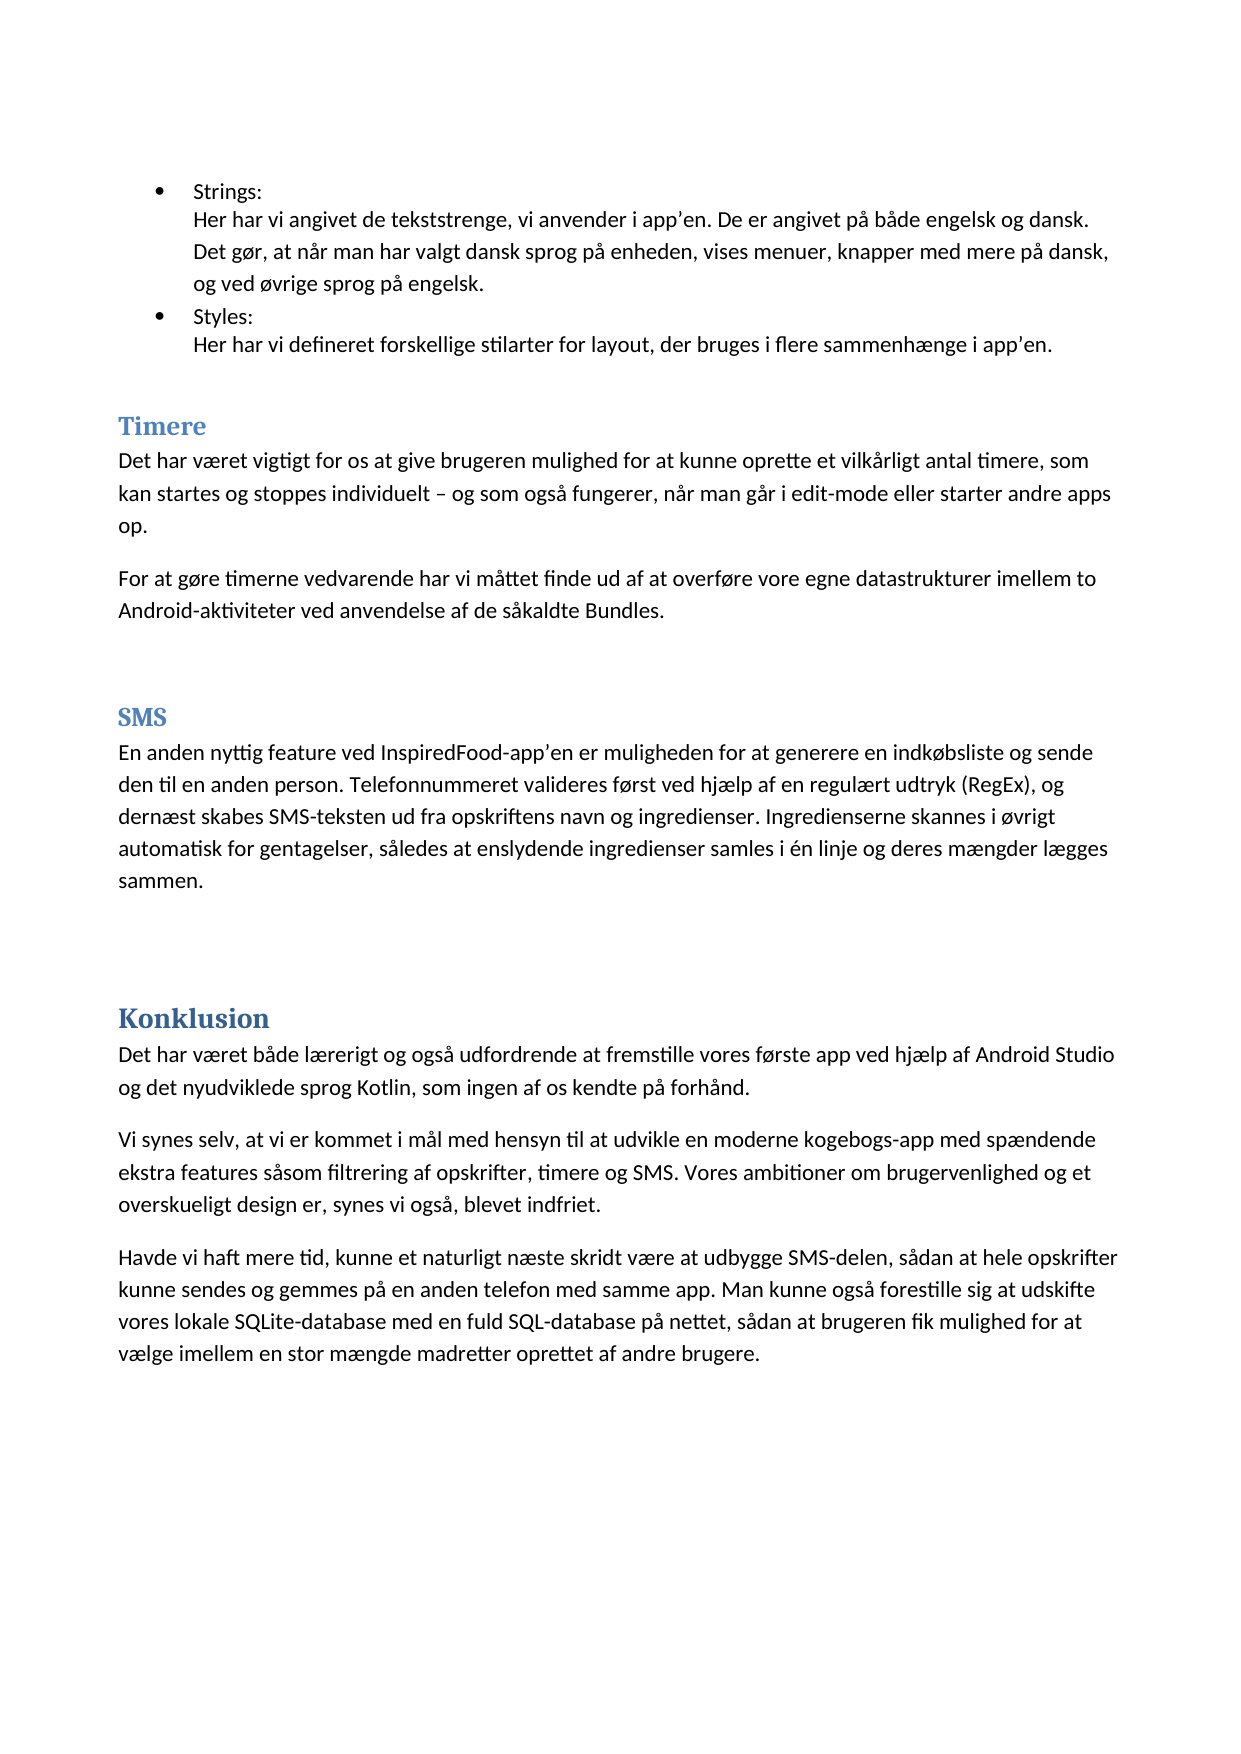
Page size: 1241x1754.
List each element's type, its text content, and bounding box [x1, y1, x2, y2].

list Styles: [156, 302, 1122, 330]
text Det har været vigtigt for os at give brugeren mulighed for at kunne oprette et vilkårligt antal timere, som kan startes og stoppes individuelt – og som også fungerer, når man går i edit-mode eller starter andre apps op. [118, 447, 1122, 539]
list Her har vi angivet de tekststrenge, vi anvender i app’en. De er angivet på både engelsk og dansk. Det gør, at når man har valgt dansk sprog på enheden, vises menuer, knapper med mere på dansk, og ved øvrige sprog på engelsk. [193, 205, 1122, 298]
text For at gøre timerne vedvarende har vi måttet finde ud af at overføre vore egne datastrukturer imellem to Android-aktiviteter ved anvendelse af de såkaldte Bundles. [118, 564, 1122, 624]
subtitle Konklusion [118, 1002, 1122, 1035]
subtitle SMS [118, 702, 1122, 733]
text Havde vi haft mere tid, kunne et naturligt næste skridt være at udbygge SMS-delen, sådan at hele opskrifter kunne sendes og gemmes på en anden telefon med samme app. Man kunne også forestille sig at udskifte vores lokale SQLite-database med en fuld SQL-database på nettet, sådan at brugeren fik mulighed for at vælge imellem en stor mængde madretter oprettet af andre brugere. [118, 1243, 1122, 1368]
text En anden nyttig feature ved InspiredFood-app’en er muligheden for at generere en indkøbsliste og sende den til en anden person. Telefonnummeret valideres først ved hjælp af en regulært udtryk (RegEx), og dernæst skabes SMS-teksten ud fra opskriftens navn og ingredienser. Ingredienserne skannes i øvrigt automatisk for gentagelser, således at enslydende ingredienser samles i én linje og deres mængder lægges sammen. [118, 738, 1122, 895]
text Det har været både lærerigt og også udfordrende at fremstille vores første app ved hjælp af Android Studio og det nyudviklede sprog Kotlin, som ingen af os kendte på forhånd. [118, 1040, 1122, 1101]
list Strings: [156, 177, 1122, 205]
list Her har vi defineret forskellige stilarter for layout, der bruges i flere sammenhænge i app’en. [193, 330, 1122, 358]
text Vi synes selv, at vi er kommet i mål med hensyn til at udvikle en moderne kogebogs-app med spændende ekstra features såsom filtrering af opskrifter, timere og SMS. Vores ambitioner om brugervenlighed og et overskueligt design er, synes vi også, blevet indfriet. [118, 1126, 1122, 1218]
subtitle Timere [118, 411, 1122, 442]
